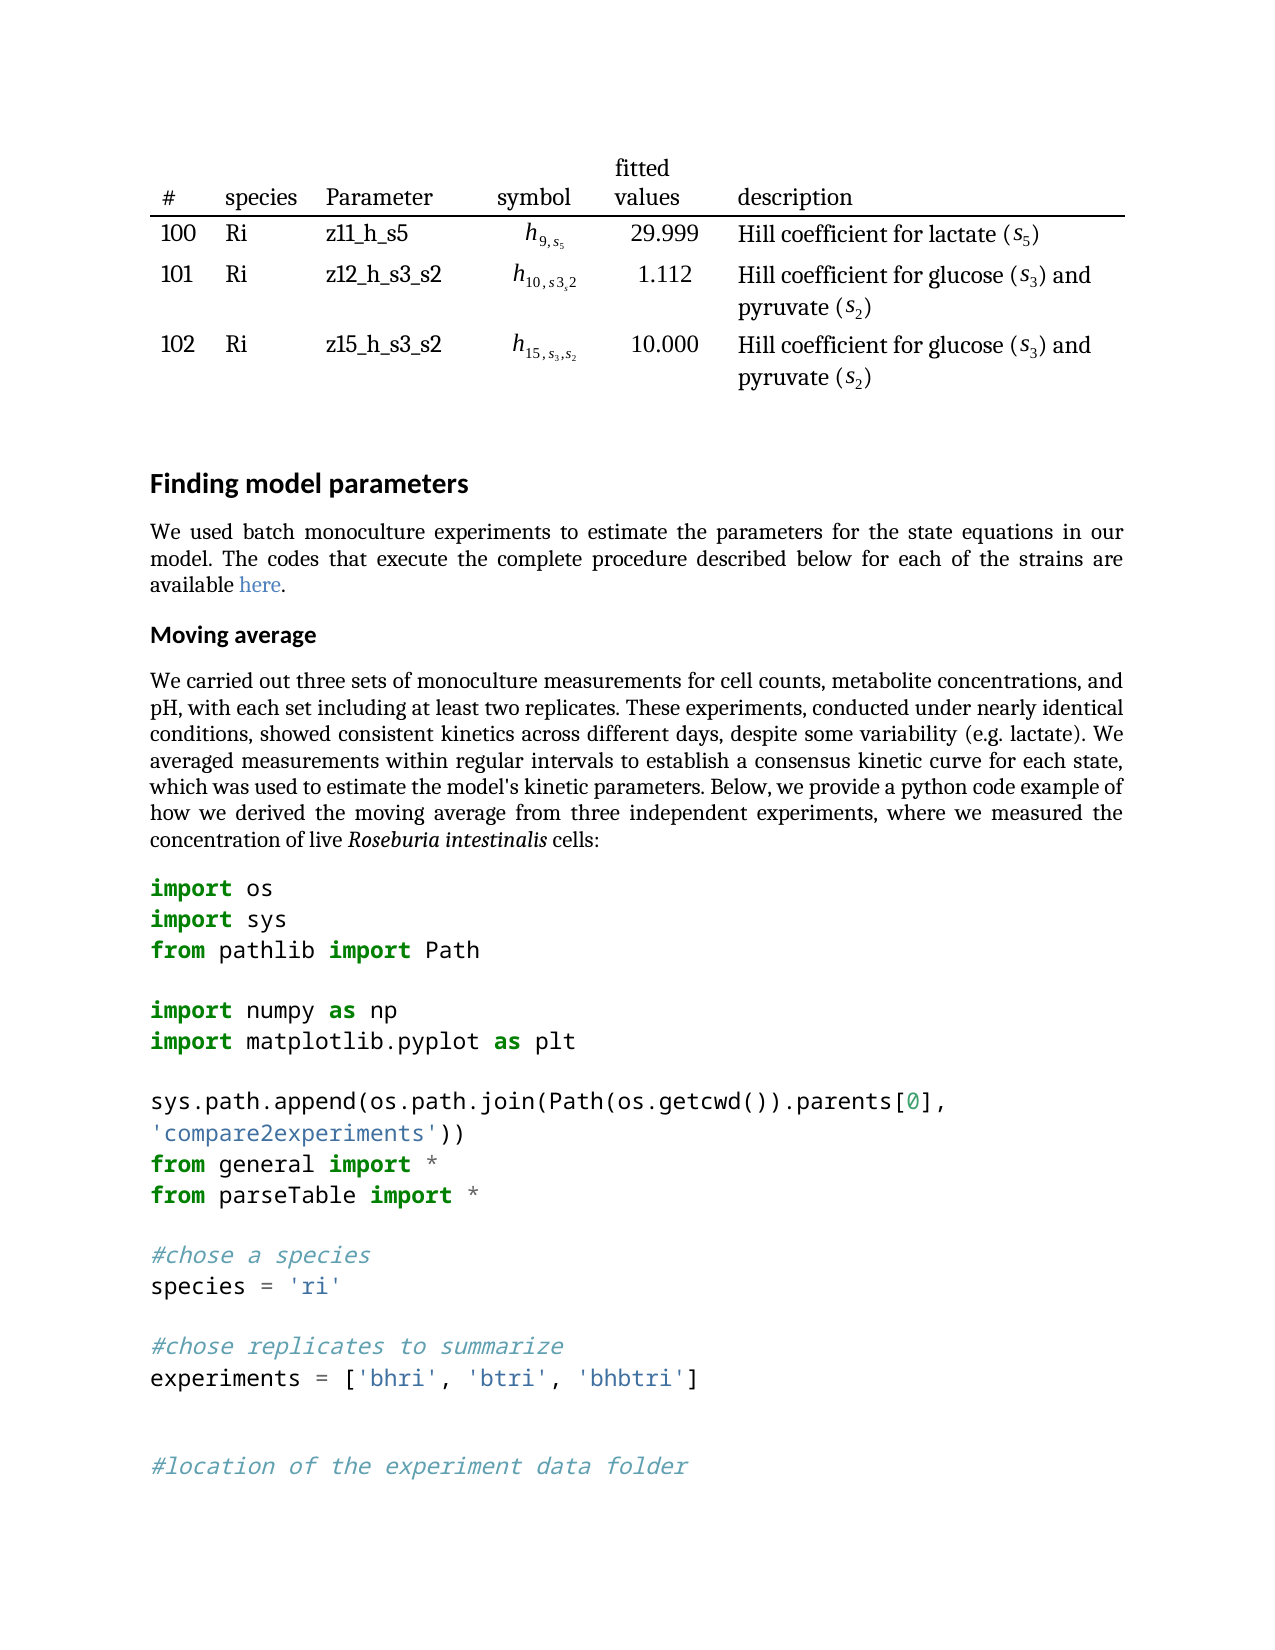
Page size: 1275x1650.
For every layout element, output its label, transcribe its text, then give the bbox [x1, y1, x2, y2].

table_cell [604, 256, 726, 326]
table_cell 102 [150, 326, 214, 396]
table_cell Ri [214, 217, 314, 256]
table_cell [486, 217, 604, 256]
table_header description [726, 150, 1125, 215]
subtitle Moving average [150, 619, 1125, 649]
table_cell Hill coefficient for glucose () and pyruvate () [726, 326, 1125, 396]
table_cell [604, 326, 726, 396]
table_cell z12_h_s3_s2 [314, 256, 486, 326]
text We carried out three sets of monoculture measurements for cell counts, metabolite concentrations, and pH, with each set including at least two replicates. These experiments, conducted under nearly identical conditions, showed consistent kinetics across different days, despite some variability (e.g. lactate). We averaged measurements within regular intervals to establish a consensus kinetic curve for each state, which was used to estimate the model's kinetic parameters. Below, we provide a python code example of how we derived the moving average from three independent experiments, where we measured the concentration of live Roseburia intestinalis cells: [150, 668, 1125, 853]
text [150, 872, 1125, 1482]
table_cell z15_h_s3_s2 [314, 326, 486, 396]
table_header fitted values [604, 150, 726, 215]
table_cell Hill coefficient for lactate () [726, 217, 1125, 256]
table_cell Ri [214, 326, 314, 396]
table_cell z11_h_s5 [314, 217, 486, 256]
table_header Parameter [314, 150, 486, 215]
table_header species [214, 150, 314, 215]
table_cell [486, 326, 604, 396]
table_cell Ri [214, 256, 314, 326]
table_header # [150, 150, 214, 215]
text We used batch monoculture experiments to estimate the parameters for the state equations in our model. The codes that execute the complete procedure described below for each of the strains are available here. [150, 519, 1125, 598]
subtitle Finding model parameters [150, 465, 1125, 500]
table_cell Hill coefficient for glucose () and pyruvate () [726, 256, 1125, 326]
table_header symbol [486, 150, 604, 215]
table_cell [604, 217, 726, 256]
table_cell 101 [150, 256, 214, 326]
table_cell 100 [150, 217, 214, 256]
table_cell [486, 256, 604, 326]
